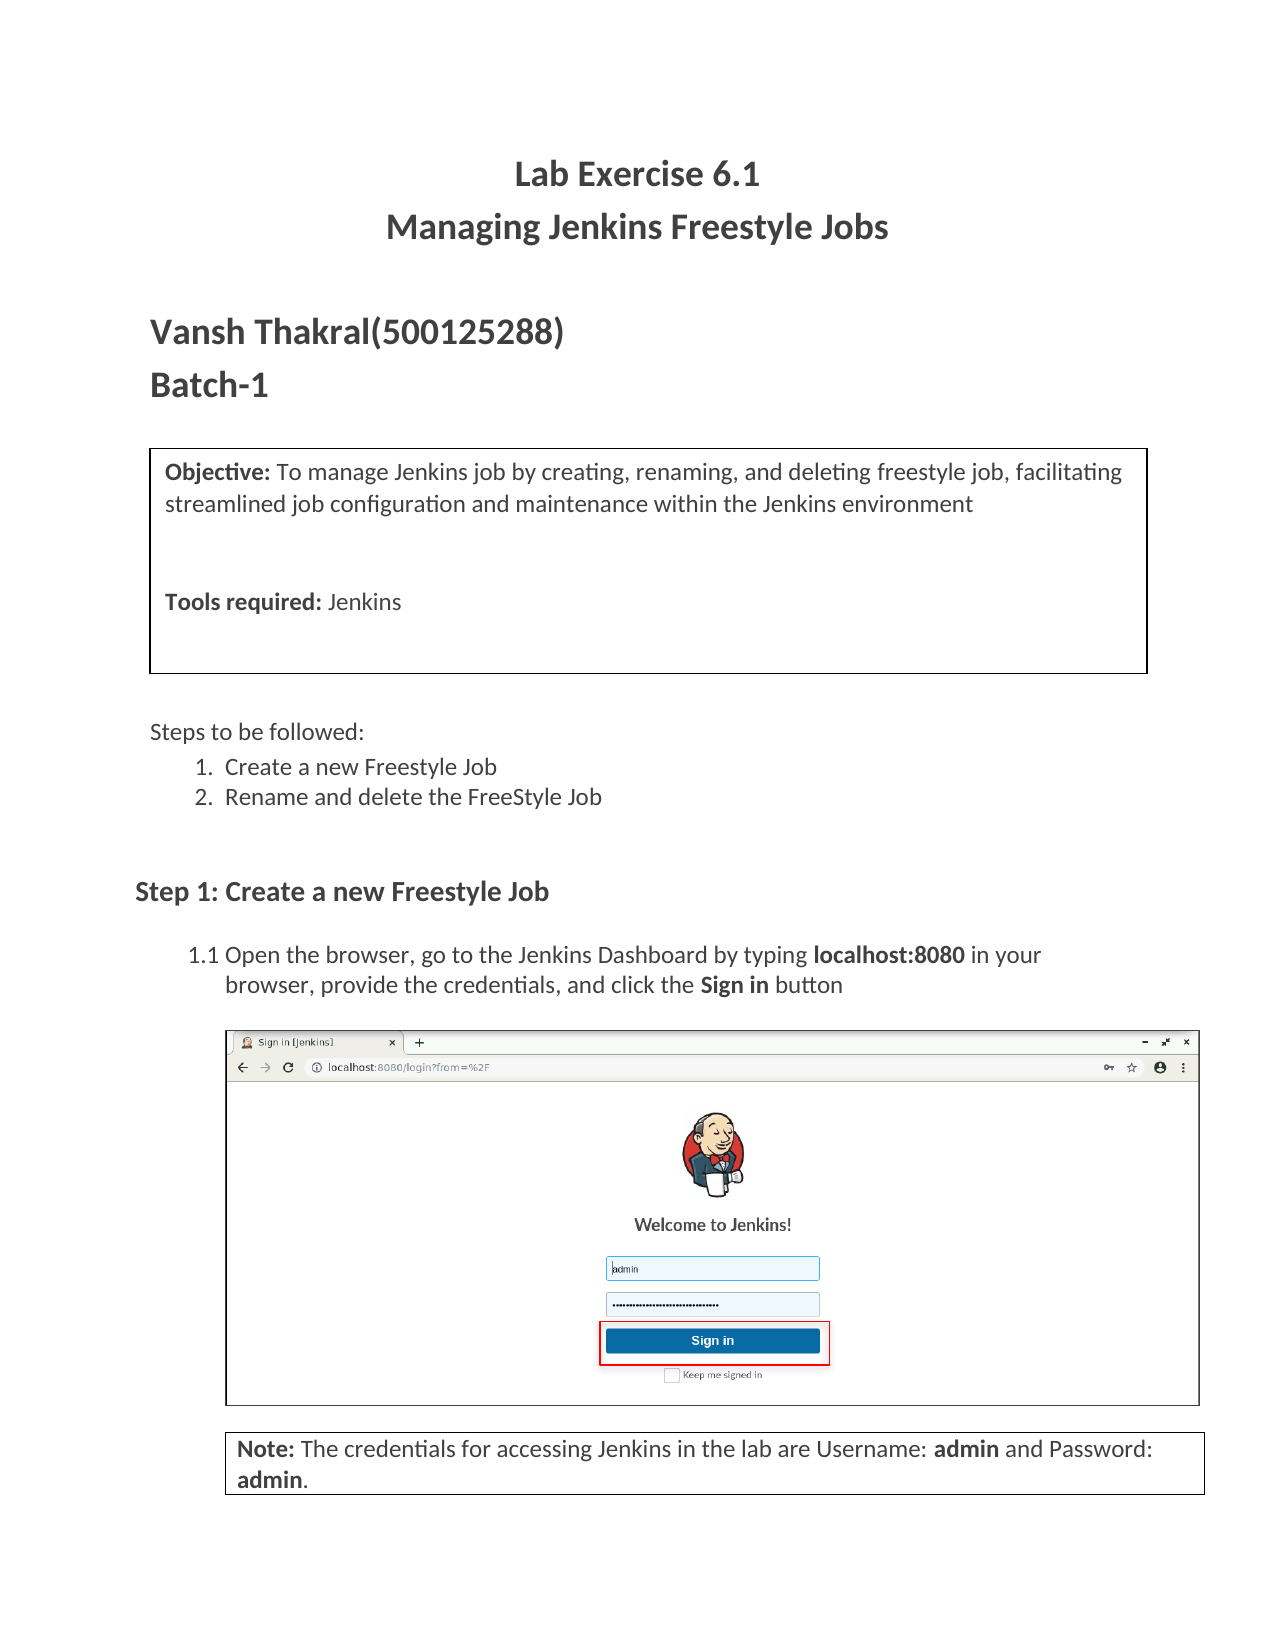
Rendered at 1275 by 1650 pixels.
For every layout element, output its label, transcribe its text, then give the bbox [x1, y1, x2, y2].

text Steps to be followed: [150, 716, 1125, 746]
list Open the browser, go to the Jenkins Dashboard by typing localhost:8080 in your browser, provide the credentials, and click the Sign in button [187, 939, 1125, 1000]
list Rename and delete the FreeStyle Job [194, 781, 1125, 812]
text Vansh Thakral(500125288) [150, 308, 1125, 354]
text Step 1: Create a new Freestyle Job [135, 873, 1125, 908]
text Batch-1 [150, 361, 1125, 407]
text Lab Exercise 6.1 [150, 150, 1125, 196]
text Managing Jenkins Freestyle Jobs [150, 203, 1125, 248]
table_header Note: The credentials for accessing Jenkins in the lab are Username: admin and Password: admin. [226, 1433, 1204, 1494]
picture [226, 1031, 1199, 1405]
list Create a new Freestyle Job [194, 751, 1125, 781]
